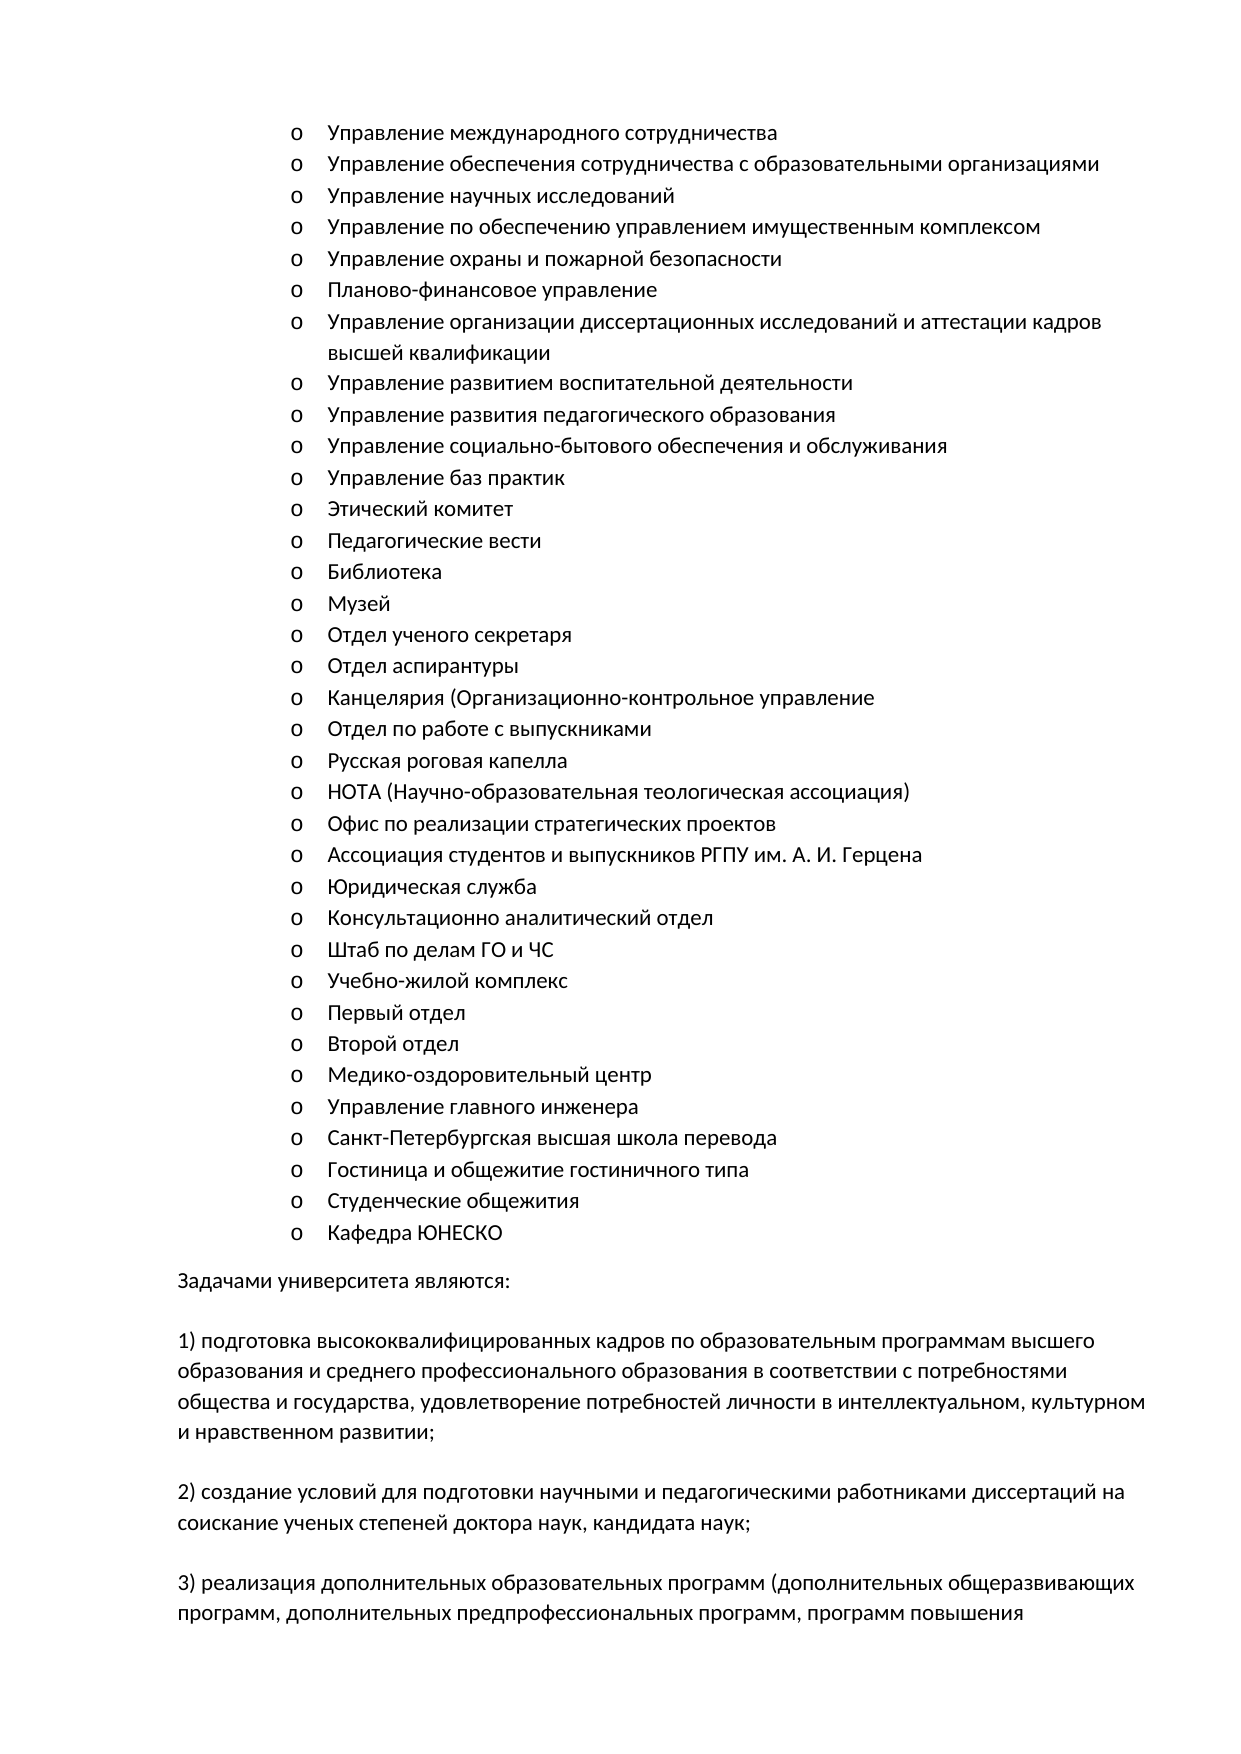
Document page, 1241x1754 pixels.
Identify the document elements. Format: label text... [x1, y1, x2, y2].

list Управление научных исследований [290, 181, 1152, 210]
list Управление баз практик [290, 463, 1152, 492]
list Штаб по делам ГО и ЧС [290, 935, 1152, 964]
list Управление международного сотрудничества [290, 118, 1152, 147]
list Отдел аспирантуры [290, 652, 1152, 681]
list Управление социально-бытового обеспечения и обслуживания [290, 431, 1152, 461]
list Медико-оздоровительный центр [290, 1061, 1152, 1090]
list Юридическая служба [290, 872, 1152, 901]
list Канцелярия (Организационно-контрольное управление [290, 683, 1152, 712]
list Музей [290, 589, 1152, 618]
list Педагогические вести [290, 526, 1152, 555]
list Библиотека [290, 557, 1152, 586]
list Управление главного инженера [290, 1092, 1152, 1121]
list Санкт-Петербургская высшая школа перевода [290, 1123, 1152, 1153]
list Гостиница и общежитие гостиничного типа [290, 1155, 1152, 1184]
list Офис по реализации стратегических проектов [290, 809, 1152, 838]
list Первый отдел [290, 998, 1152, 1027]
list Управление по обеспечению управлением имущественным комплексом [290, 212, 1152, 242]
list Управление обеспечения сотрудничества с образовательными организациями [290, 149, 1152, 179]
list Управление развития педагогического образования [290, 400, 1152, 429]
list Отдел по работе с выпускниками [290, 714, 1152, 744]
list Отдел ученого секретаря [290, 620, 1152, 649]
list Планово-финансовое управление [290, 275, 1152, 304]
list Управление организации диссертационных исследований и аттестации кадров высшей квалификации [290, 307, 1152, 366]
list Русская роговая капелла [290, 746, 1152, 775]
list Управление охраны и пожарной безопасности [290, 244, 1152, 273]
list Управление развитием воспитательной деятельности [290, 368, 1152, 398]
list Кафедра ЮНЕСКО [290, 1218, 1152, 1247]
list Этический комитет [290, 494, 1152, 523]
list Учебно-жилой комплекс [290, 966, 1152, 995]
list Ассоциация студентов и выпускников РГПУ им. А. И. Герцена [290, 840, 1152, 869]
list Консультационно аналитический отдел [290, 903, 1152, 932]
list Второй отдел [290, 1029, 1152, 1058]
list Студенческие общежития [290, 1186, 1152, 1216]
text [177, 1266, 1152, 1626]
list НОТА (Научно-образовательная теологическая ассоциация) [290, 777, 1152, 807]
